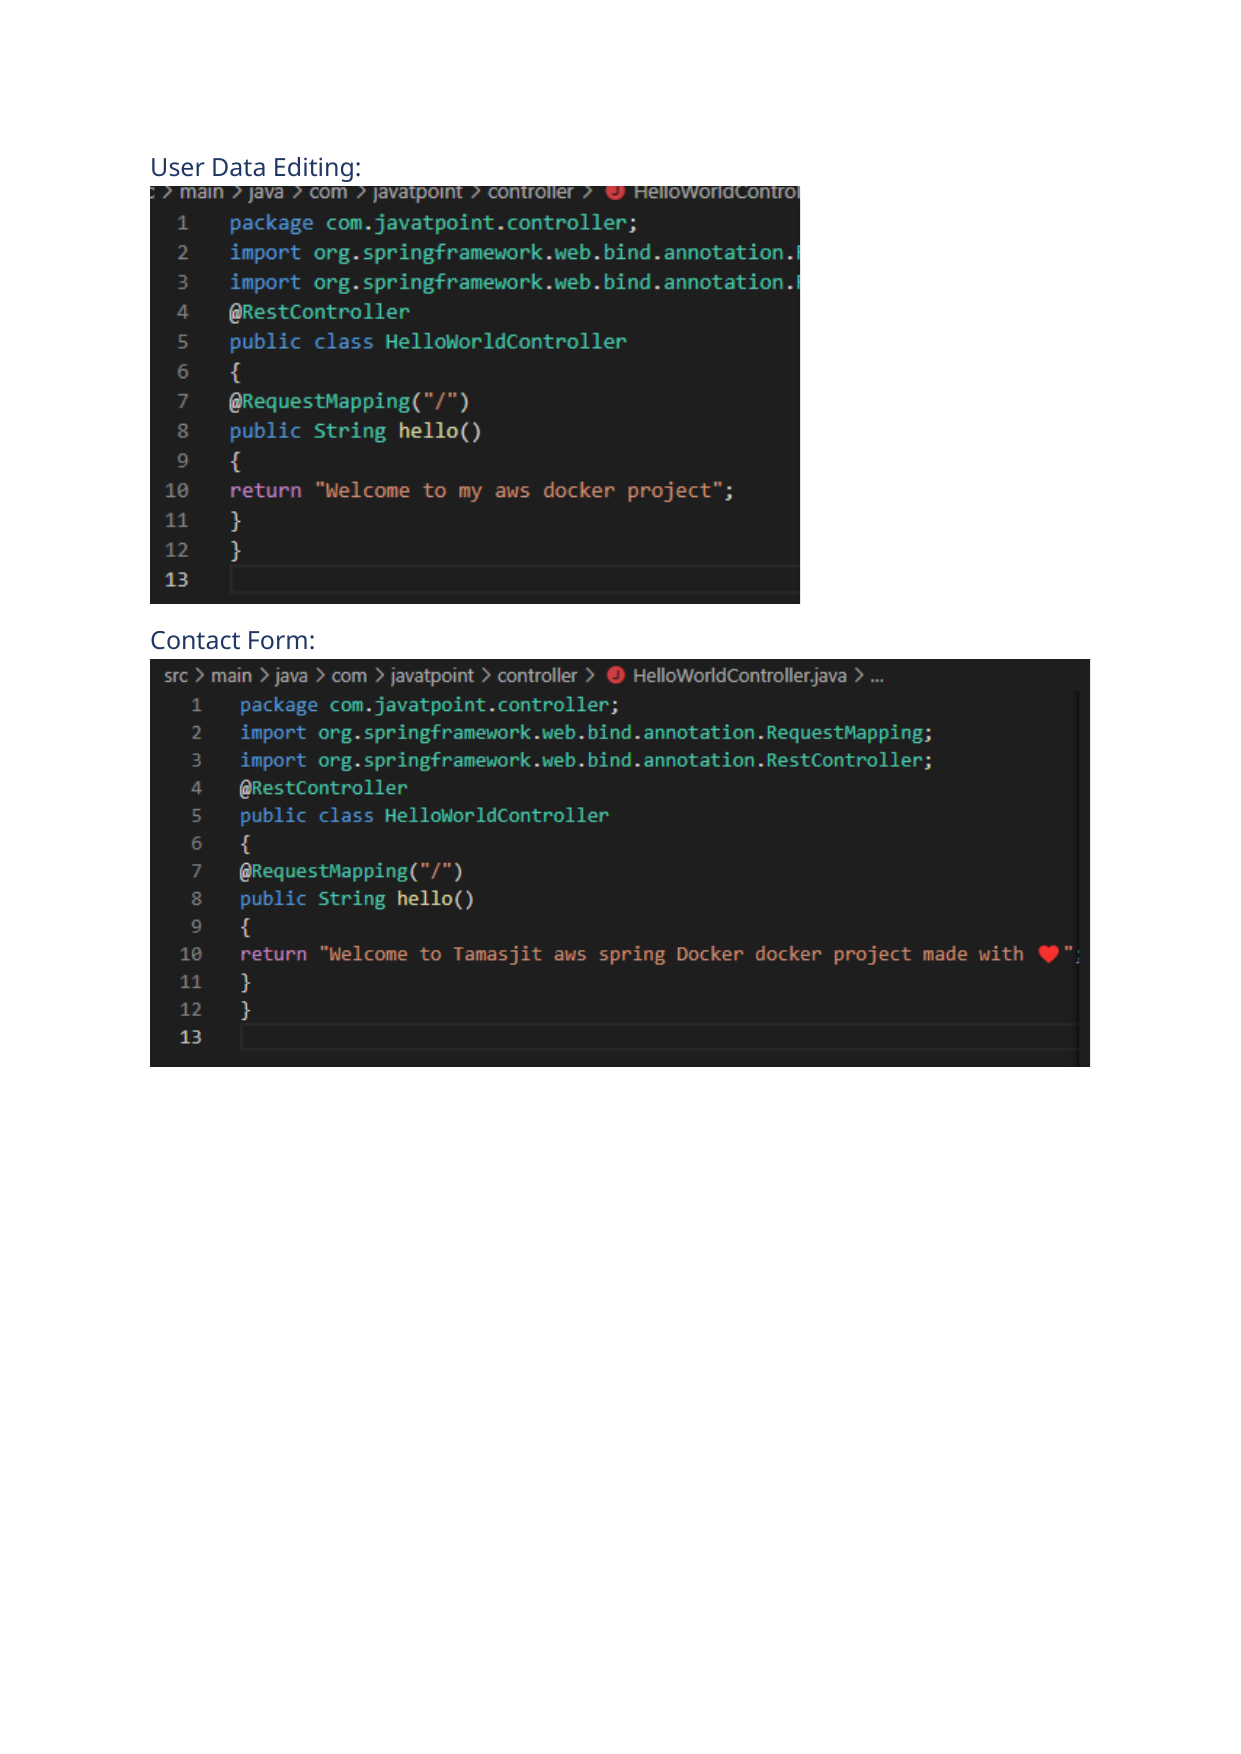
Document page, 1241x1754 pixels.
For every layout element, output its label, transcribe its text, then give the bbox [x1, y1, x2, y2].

picture [150, 186, 800, 604]
subtitle Contact Form: [150, 623, 1090, 657]
subtitle User Data Editing: [150, 150, 1090, 184]
picture [150, 659, 1091, 1067]
